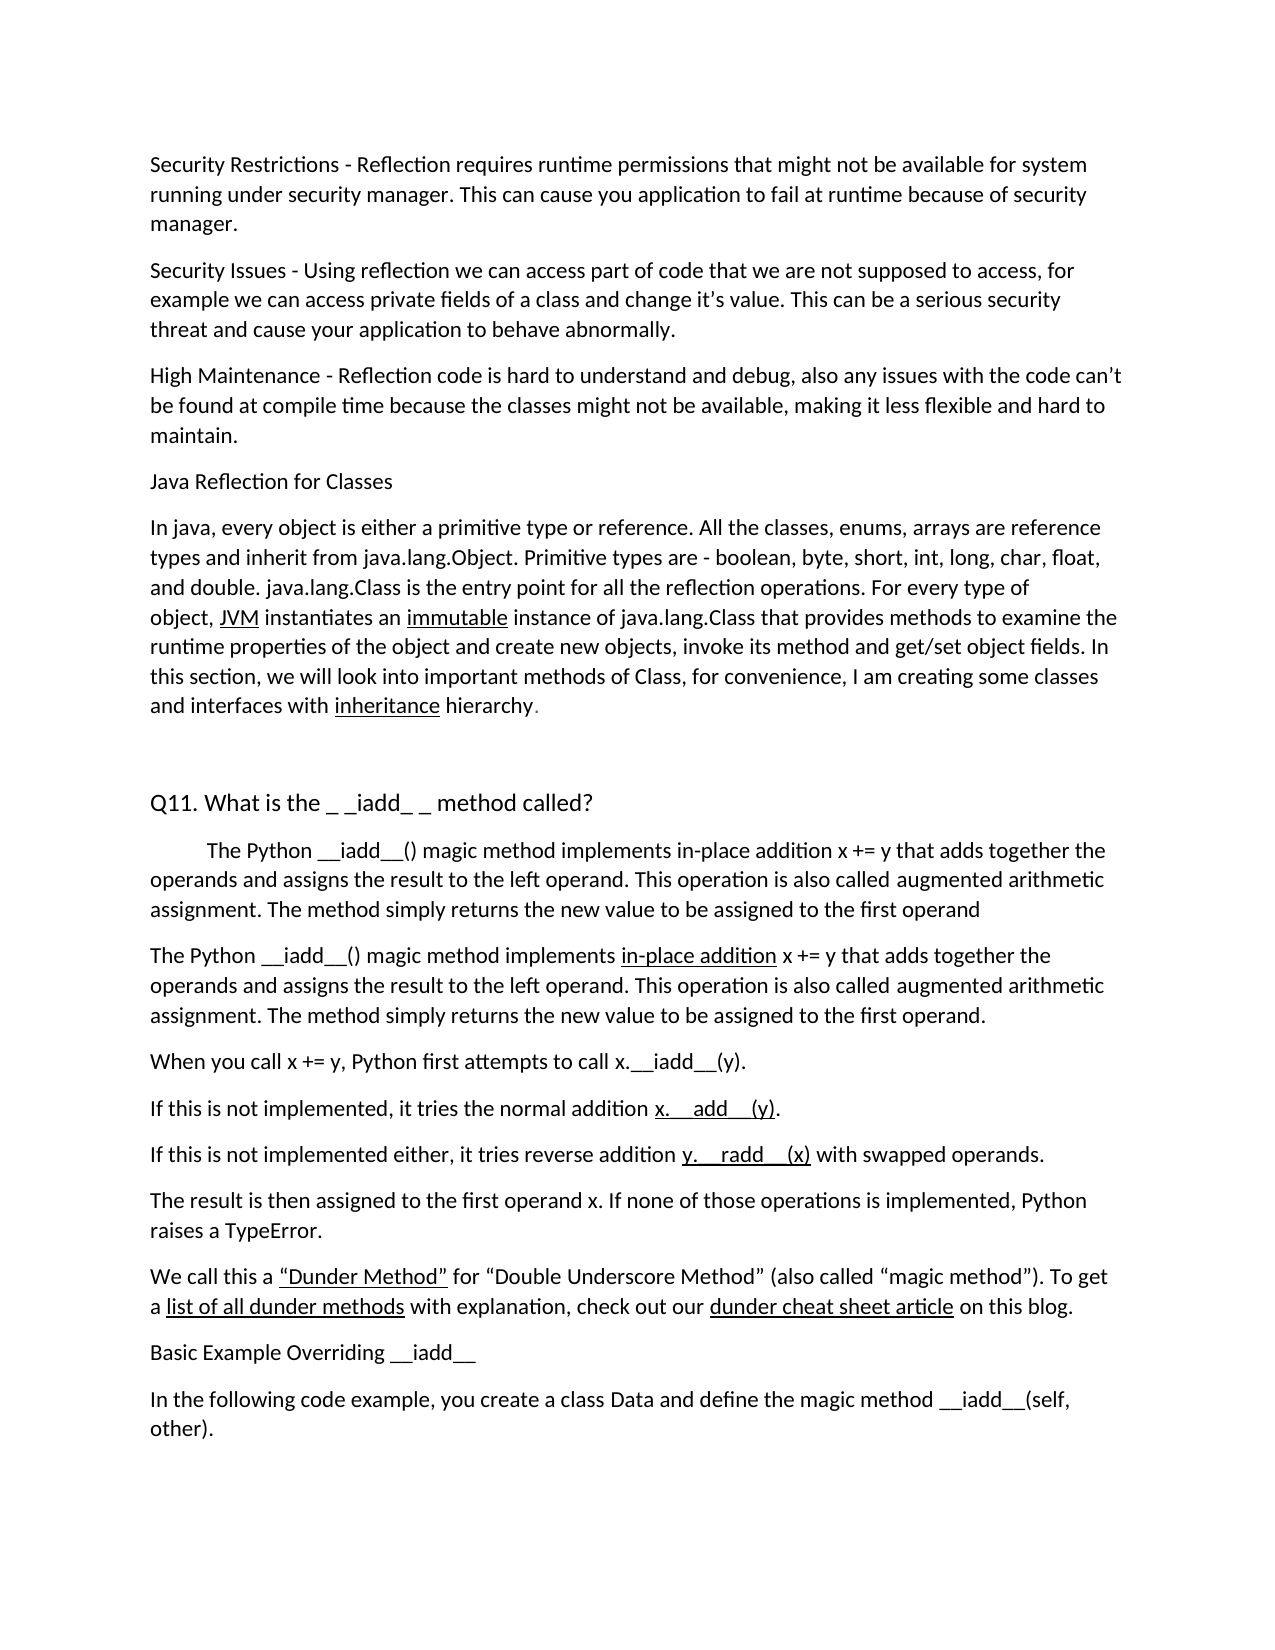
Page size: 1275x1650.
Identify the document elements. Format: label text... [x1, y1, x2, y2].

text High Maintenance - Reflection code is hard to understand and debug, also any issues with the code can’t be found at compile time because the classes might not be available, making it less flexible and hard to maintain. [150, 361, 1125, 449]
text When you call x += y, Python first attempts to call x.__iadd__(y). [150, 1047, 1125, 1075]
text The Python __iadd__() magic method implements in-place addition x += y that adds together the operands and assigns the result to the left operand. This operation is also called augmented arithmetic assignment. The method simply returns the new value to be assigned to the first operand. [150, 942, 1125, 1029]
text The result is then assigned to the first operand x. If none of those operations is implemented, Python raises a TypeError. [150, 1186, 1125, 1244]
text We call this a “Dunder Method” for “Double Underscore Method” (also called “magic method”). To get a list of all dunder methods with explanation, check out our dunder cheat sheet article on this blog. [150, 1262, 1125, 1320]
text Basic Example Overriding __iadd__ [150, 1338, 1125, 1367]
text Security Restrictions - Reflection requires runtime permissions that might not be available for system running under security manager. This can cause you application to fail at runtime because of security manager. [150, 150, 1125, 237]
text If this is not implemented, it tries the normal addition x.__add__(y). [150, 1094, 1125, 1122]
text In java, every object is either a primitive type or reference. All the classes, enums, arrays are reference types and inherit from java.lang.Object. Primitive types are - boolean, byte, short, int, long, char, float, and double. java.lang.Class is the entry point for all the reflection operations. For every type of object, JVM instantiates an immutable instance of java.lang.Class that provides methods to examine the runtime properties of the object and create new objects, invoke its method and get/set object fields. In this section, we will look into important methods of Class, for convenience, I am creating some classes and interfaces with inheritance hierarchy. [150, 513, 1125, 720]
text Java Reflection for Classes [150, 467, 1125, 495]
text Q11. What is the _ _iadd_ _ method called? [150, 787, 1125, 817]
text The Python __iadd__() magic method implements in-place addition x += y that adds together the operands and assigns the result to the left operand. This operation is also called augmented arithmetic assignment. The method simply returns the new value to be assigned to the first operand [150, 836, 1125, 923]
text In the following code example, you create a class Data and define the magic method __iadd__(self, other). [150, 1385, 1125, 1443]
text Security Issues - Using reflection we can access part of code that we are not supposed to access, for example we can access private fields of a class and change it’s value. This can be a serious security threat and cause your application to behave abnormally. [150, 256, 1125, 343]
text If this is not implemented either, it tries reverse addition y.__radd__(x) with swapped operands. [150, 1140, 1125, 1168]
